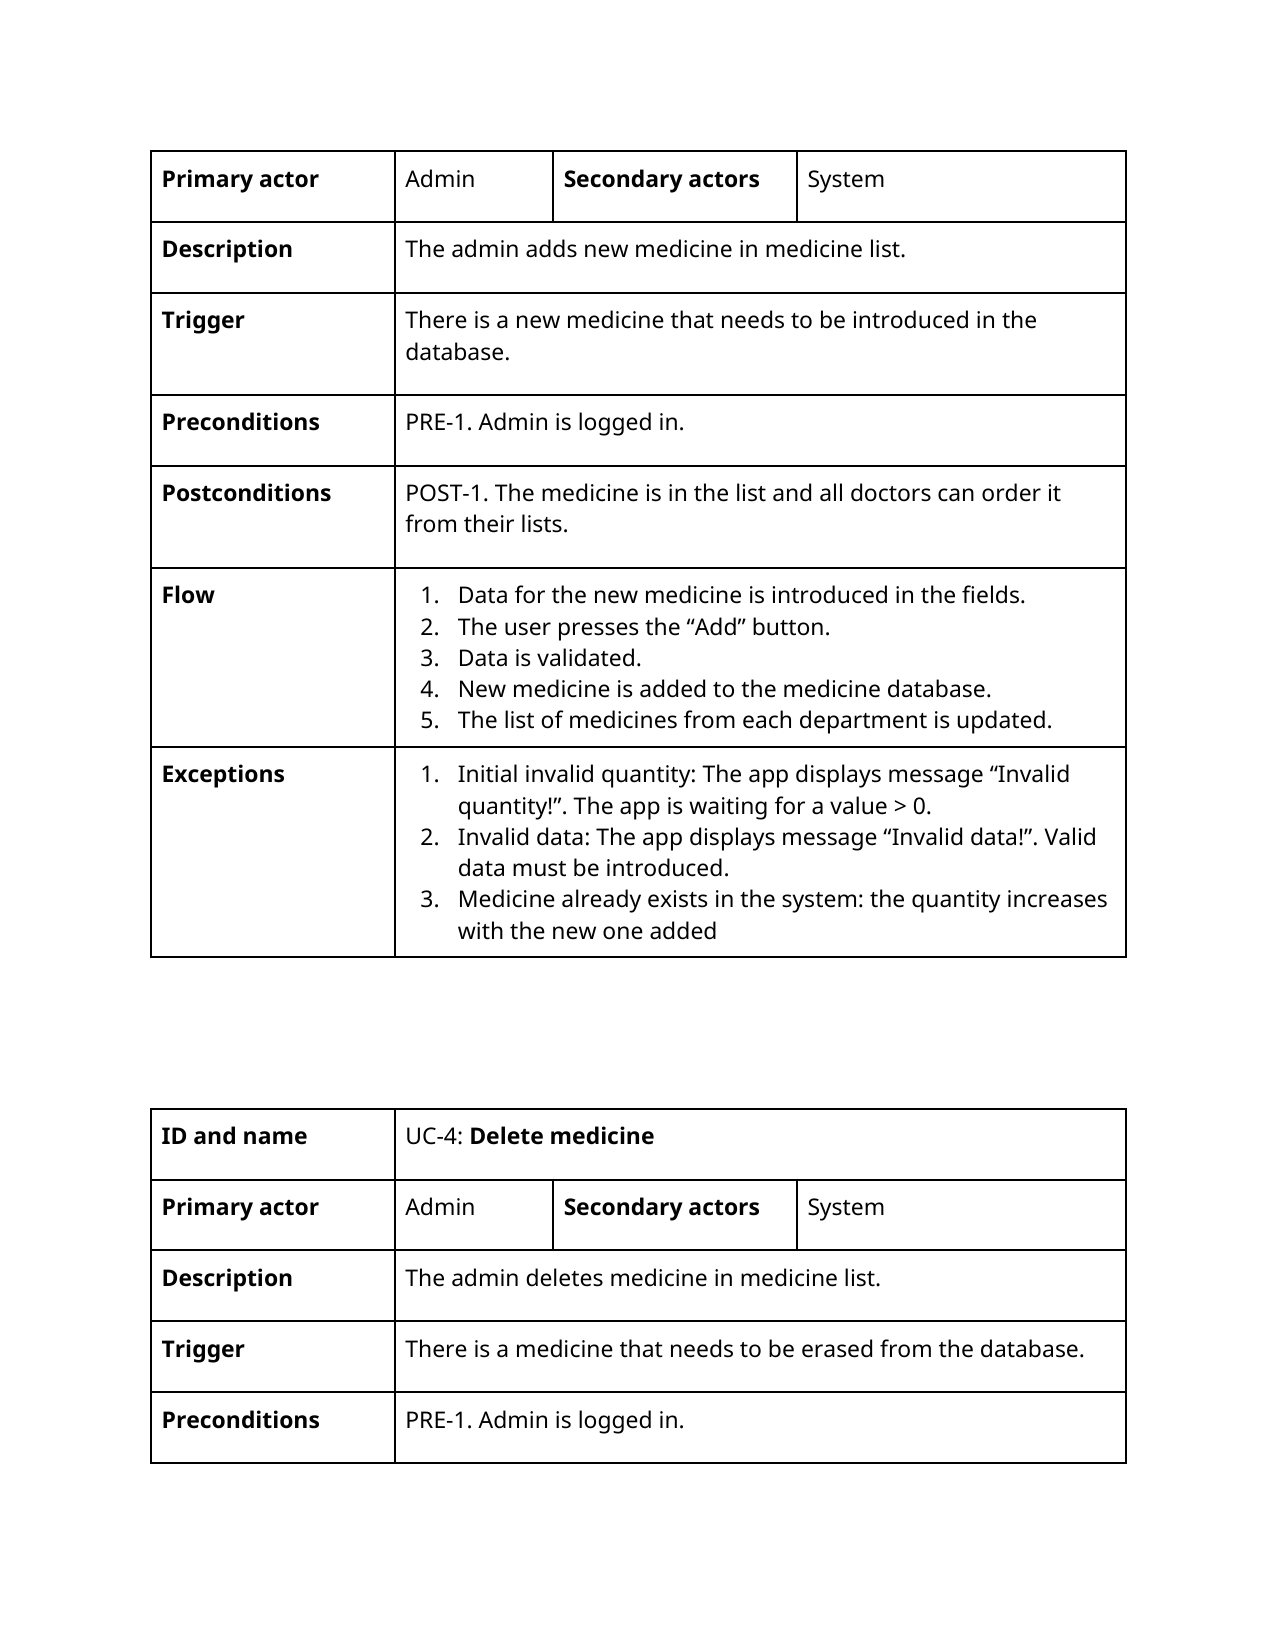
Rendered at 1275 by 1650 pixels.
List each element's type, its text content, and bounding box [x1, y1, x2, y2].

table_cell Description [152, 1251, 394, 1320]
table_cell Secondary actors [554, 1181, 796, 1249]
table_cell Preconditions [152, 1393, 394, 1462]
table_cell PRE-1. Admin is logged in. [396, 396, 1125, 464]
table_cell Trigger [152, 1322, 394, 1391]
table_header UC-4: Delete medicine [396, 1110, 1125, 1178]
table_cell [396, 1393, 1125, 1462]
table_cell POST-1. The medicine is in the list and all doctors can order it from their lists. [396, 467, 1125, 567]
table_cell There is a medicine that needs to be erased from the database. [396, 1322, 1125, 1391]
table_cell Preconditions [152, 396, 394, 464]
table_cell Secondary actors [554, 152, 796, 221]
table_cell Postconditions [152, 467, 394, 567]
table_cell Description [152, 223, 394, 292]
table_cell Exceptions [152, 748, 394, 956]
table_cell Admin [396, 152, 552, 221]
table_cell The admin deletes medicine in medicine list. [396, 1251, 1125, 1320]
table_cell Admin [396, 1181, 552, 1249]
table_cell Trigger [152, 294, 394, 394]
table_cell Flow [152, 569, 394, 746]
table_cell System [798, 152, 1125, 221]
table_cell Data for the new medicine is introduced in the fields. The user presses the “Add” button. Data is validated. New medicine is added to the medicine database. The list of medicines from each department is updated. [396, 569, 1125, 746]
table_header ID and name [152, 1110, 394, 1178]
table_cell Primary actor [152, 1181, 394, 1249]
table_cell The admin adds new medicine in medicine list. [396, 223, 1125, 292]
table_cell Primary actor [152, 152, 394, 221]
table_cell Initial invalid quantity: The app displays message “Invalid quantity!”. The app is waiting for a value > 0. Invalid data: The app displays message “Invalid data!”. Valid data must be introduced. Medicine already exists in the system: the quantity increases with the new one added [396, 748, 1125, 956]
table_cell There is a new medicine that needs to be introduced in the database. [396, 294, 1125, 394]
table_cell System [798, 1181, 1125, 1249]
